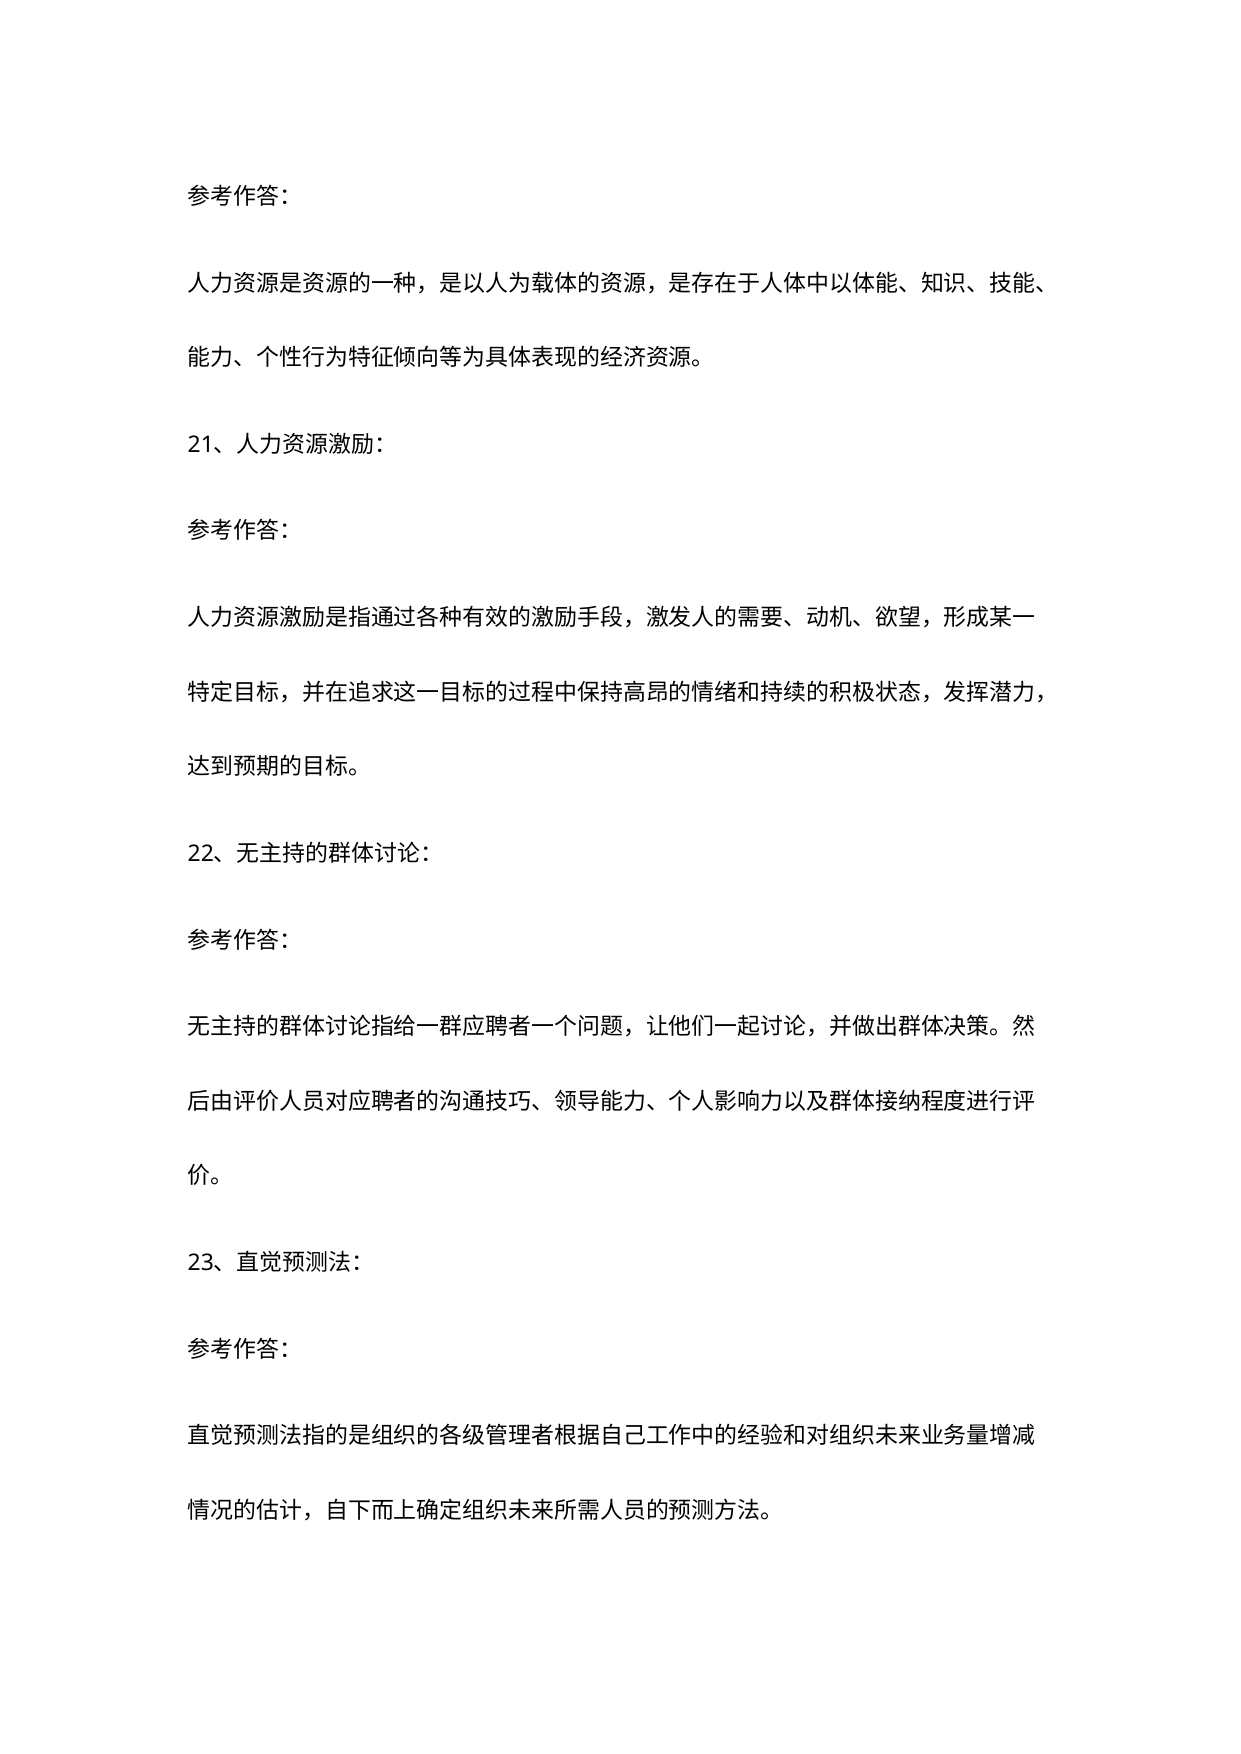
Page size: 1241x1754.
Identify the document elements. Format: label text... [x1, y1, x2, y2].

text 22、无主持的群体讨论： [187, 819, 1053, 884]
text 直觉预测法指的是组织的各级管理者根据自己工作中的经验和对组织未来业务量增减情况的估计，自下而上确定组织未来所需人员的预测方法。 [187, 1401, 1053, 1541]
text 人力资源是资源的一种，是以人为载体的资源，是存在于人体中以体能、知识、技能、能力、个性行为特征倾向等为具体表现的经济资源。 [187, 248, 1053, 388]
text 参考作答： [187, 162, 1053, 227]
text 无主持的群体讨论指给一群应聘者一个问题，让他们一起讨论，并做出群体决策。然后由评价人员对应聘者的沟通技巧、领导能力、个人影响力以及群体接纳程度进行评价。 [187, 992, 1053, 1207]
text 参考作答： [187, 906, 1053, 971]
text 参考作答： [187, 1315, 1053, 1380]
text 参考作答： [187, 496, 1053, 561]
text 人力资源激励是指通过各种有效的激励手段，激发人的需要、动机、欲望，形成某一特定目标，并在追求这一目标的过程中保持高昂的情绪和持续的积极状态，发挥潜力，达到预期的目标。 [187, 583, 1053, 797]
text 23、直觉预测法： [187, 1228, 1053, 1293]
text 21、人力资源激励： [187, 410, 1053, 475]
